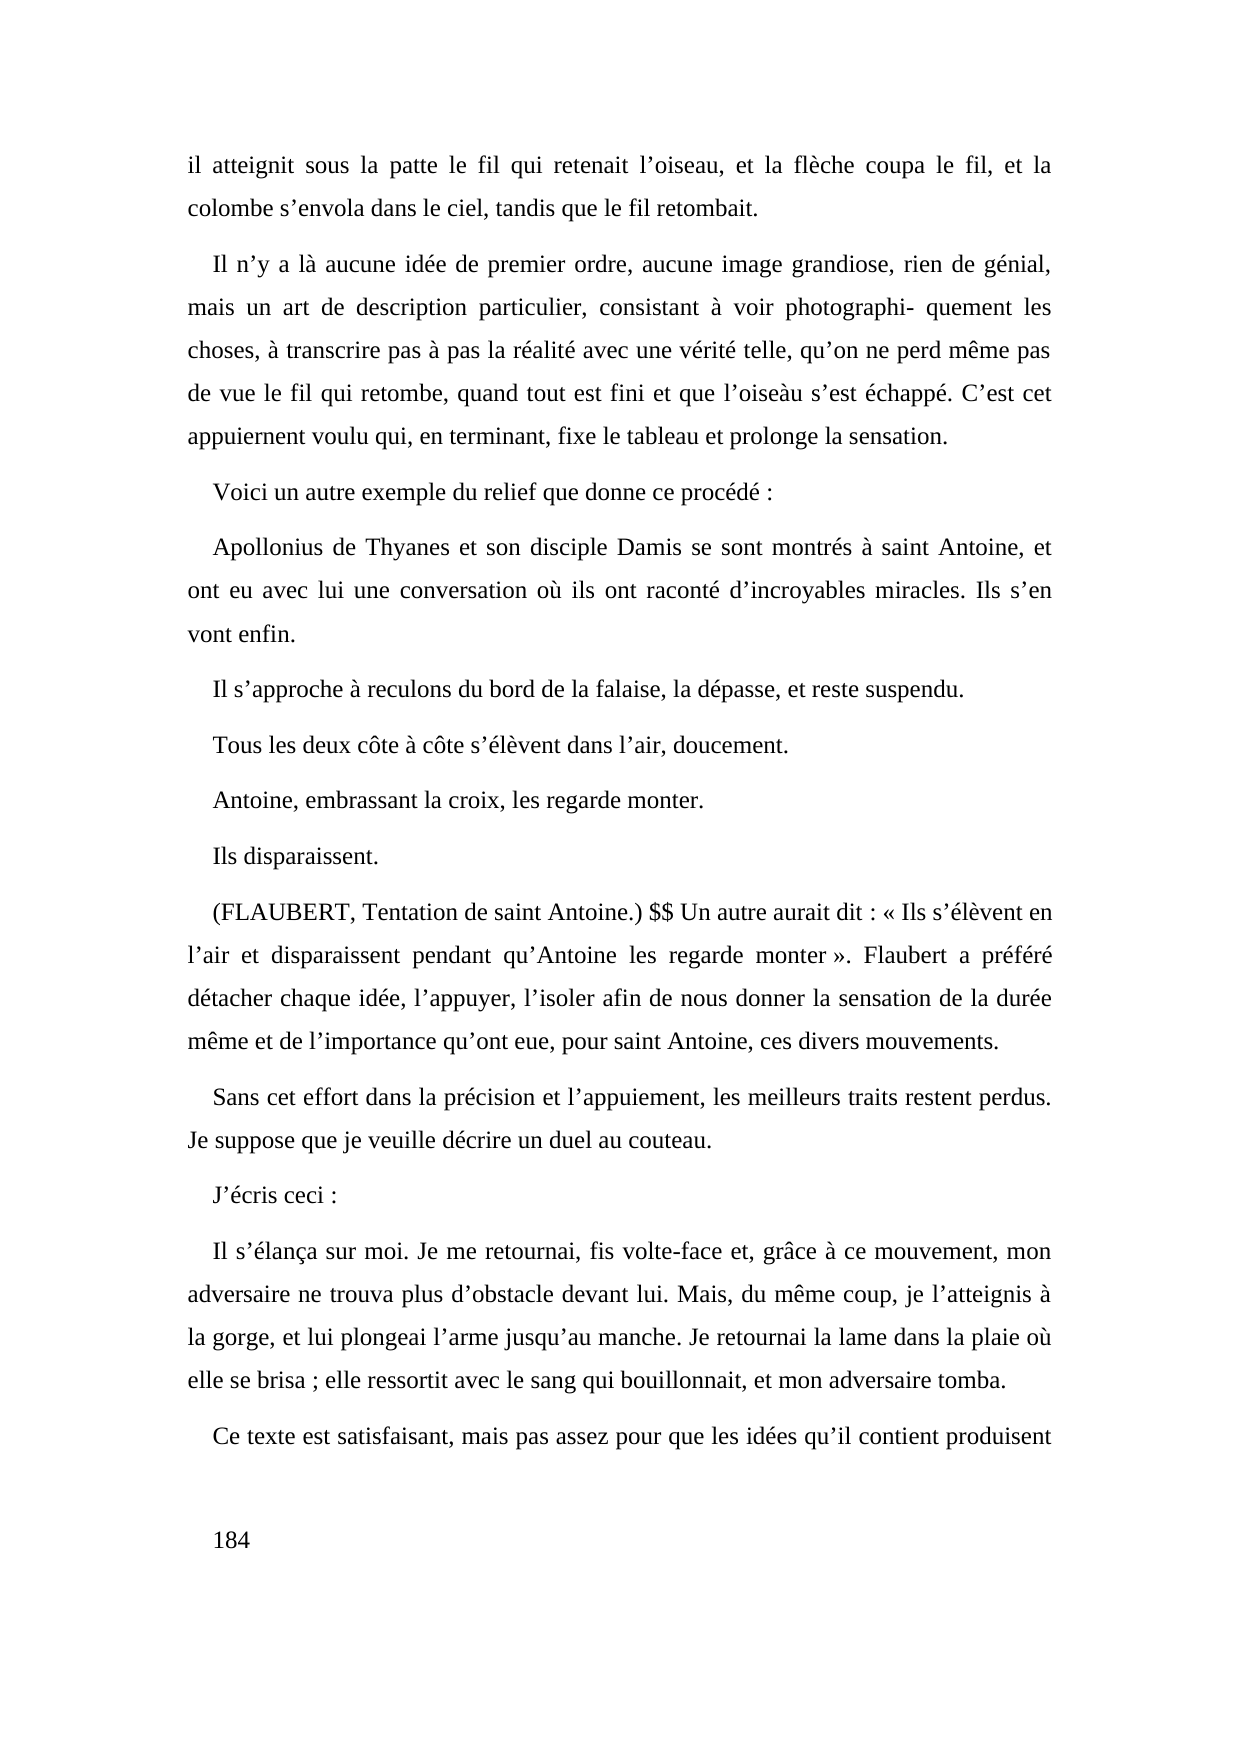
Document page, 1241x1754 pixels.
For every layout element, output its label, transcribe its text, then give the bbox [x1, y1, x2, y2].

text Ils disparaissent. [187, 841, 1053, 870]
text Voici un autre exemple du relief que donne ce procédé : [187, 477, 1053, 506]
text (FLAUBERT, Tentation de saint Antoine.) $$ Un autre aurait dit : « Ils s’élèvent en l’air et disparaissent pendant qu’Antoine les regarde monter ». Flaubert a préféré détacher chaque idée, l’appuyer, l’isoler afin de nous donner la sensation de la durée même et de l’importance qu’ont eue, pour saint Antoine, ces divers mouvements. [187, 897, 1053, 1055]
text Il s’élança sur moi. Je me retournai, fis volte-face et, grâce à ce mouvement, mon adversaire ne trouva plus d’obstacle devant lui. Mais, du même coup, je l’atteignis à la gorge, et lui plongeai l’arme jusqu’au manche. Je retournai la lame dans la plaie où elle se brisa ; elle ressortit avec le sang qui bouillonnait, et mon adversaire tomba. [187, 1236, 1053, 1394]
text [187, 150, 1053, 222]
text J’écris ceci : [187, 1181, 1053, 1209]
text Sans cet effort dans la précision et l’appuiement, les meilleurs traits restent perdus. Je suppose que je veuille décrire un duel au couteau. [187, 1082, 1053, 1154]
text Il n’y a là aucune idée de premier ordre, aucune image grandiose, rien de génial, mais un art de description particulier, consistant à voir photographi- quement les choses, à transcrire pas à pas la réalité avec une vérité telle, qu’on ne perd même pas de vue le fil qui retombe, quand tout est fini et que l’oiseàu s’est échappé. C’est cet appuiernent voulu qui, en terminant, fixe le tableau et prolonge la sensation. [187, 249, 1053, 450]
text Tous les deux côte à côte s’élèvent dans l’air, doucement. [187, 730, 1053, 759]
text Antoine, embrassant la croix, les regarde monter. [187, 786, 1053, 814]
text Apollonius de Thyanes et son disciple Damis se sont montrés à saint Antoine, et ont eu avec lui une conversation où ils ont raconté d’incroyables miracles. Ils s’en vont enfin. [187, 532, 1053, 647]
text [187, 1421, 1053, 1450]
text Il s’approche à reculons du bord de la falaise, la dépasse, et reste suspendu. [187, 674, 1053, 703]
